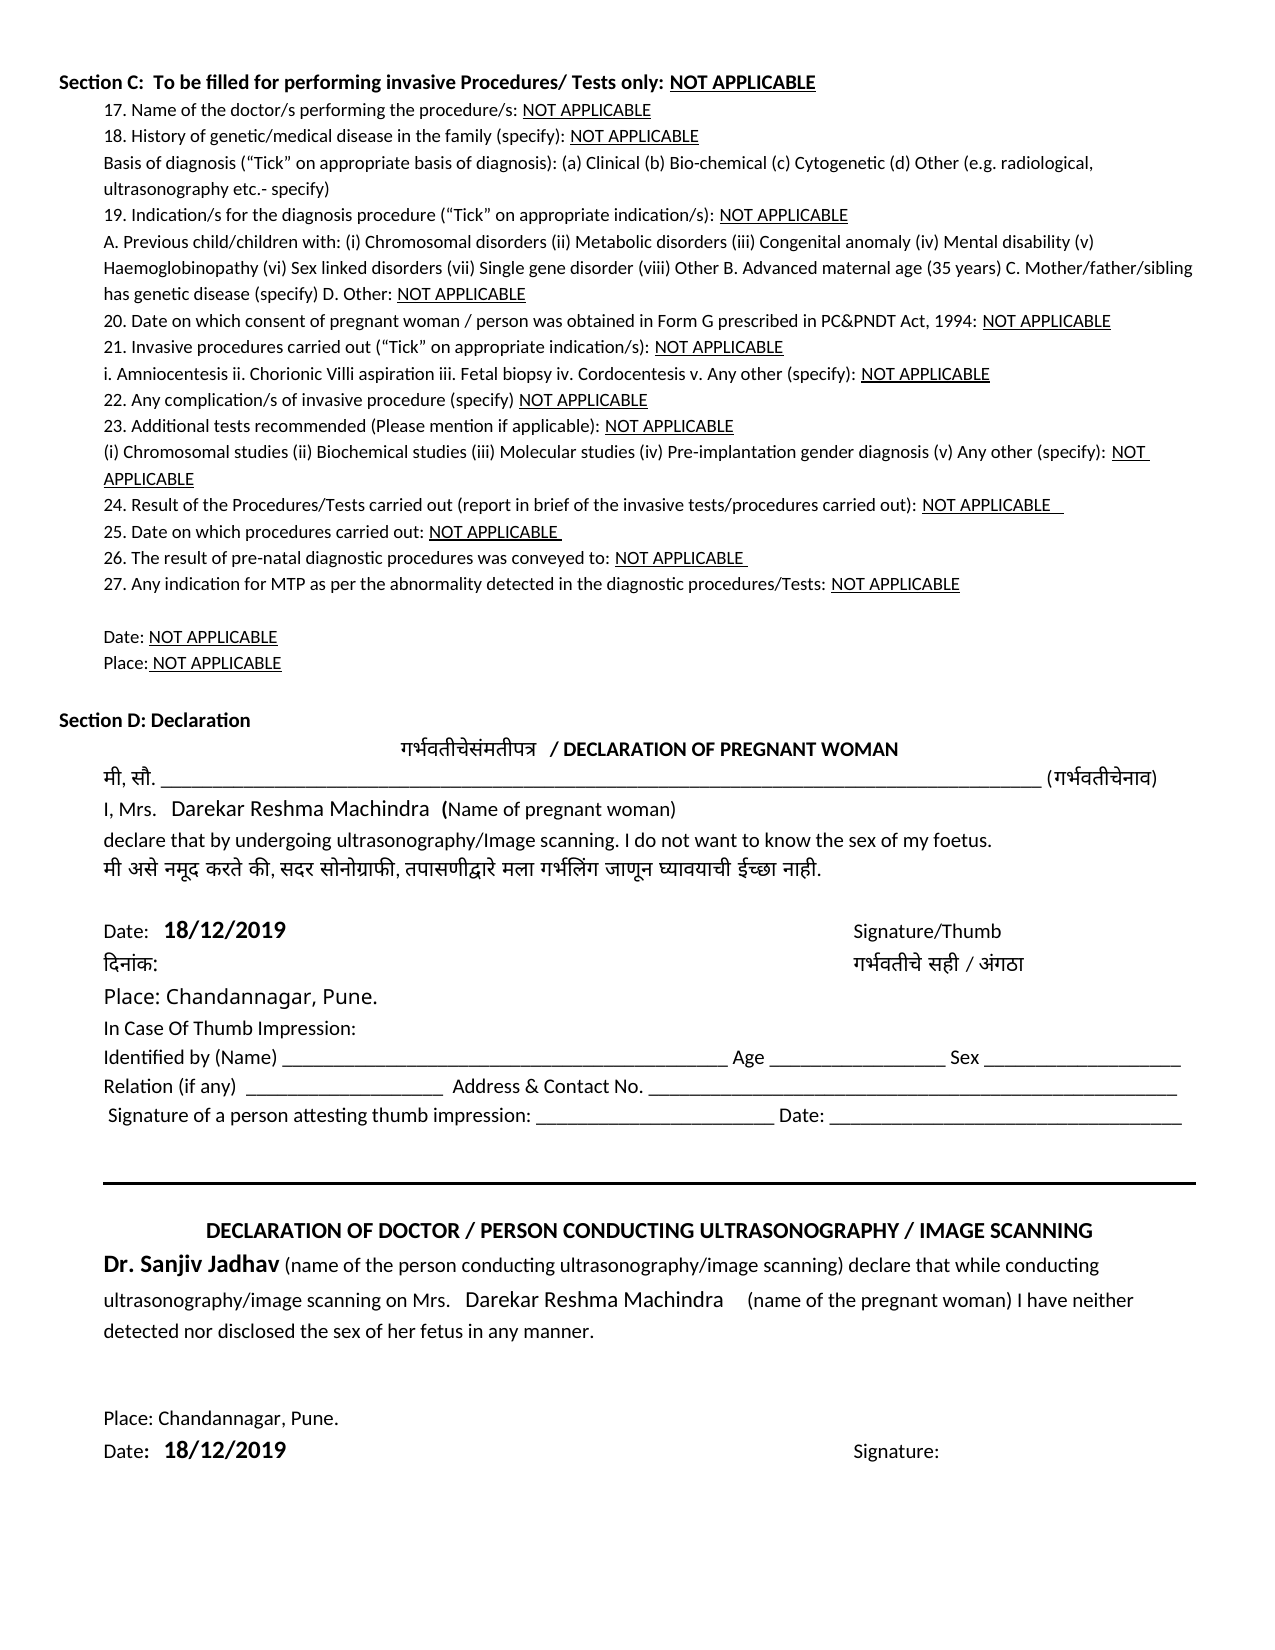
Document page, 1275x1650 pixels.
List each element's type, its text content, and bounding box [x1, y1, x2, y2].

text 17. Name of the doctor/s performing the procedure/s: NOT APPLICABLE [103, 98, 1196, 121]
text A. Previous child/children with: (i) Chromosomal disorders (ii) Metabolic disorders (iii) Congenital anomaly (iv) Mental disability (v) Haemoglobinopathy (vi) Sex linked disorders (vii) Single gene disorder (viii) Other B. Advanced maternal age (35 years) C. Mother/father/sibling has genetic disease (specify) D. Other: NOT APPLICABLE [103, 230, 1196, 306]
text 27. Any indication for MTP as per the abnormality detected in the diagnostic procedures/Tests: NOT APPLICABLE [103, 572, 1196, 595]
text मी असे नमूद करते की, सदर सोनोग्राफी, तपासणीद्वारे मला गर्भलिंग जाणून घ्यावयाची ईच्छा नाही. [103, 856, 1196, 882]
text Date: Signature/Thumb [103, 914, 1196, 945]
text 20. Date on which consent of pregnant woman / person was obtained in Form G prescribed in PC&PNDT Act, 1994: NOT APPLICABLE [103, 309, 1196, 332]
text 26. The result of pre-natal diagnostic procedures was conveyed to: NOT APPLICABLE [103, 546, 1196, 569]
text 24. Result of the Procedures/Tests carried out (report in brief of the invasive tests/procedures carried out): NOT APPLICABLE [103, 493, 1196, 516]
text (i) Chromosomal studies (ii) Biochemical studies (iii) Molecular studies (iv) Pre-implantation gender diagnosis (v) Any other (specify): NOT APPLICABLE [103, 441, 1196, 490]
text दिनांक: गर्भवतीचे सही / अंगठा [103, 949, 1196, 978]
text Signature of a person attesting thumb impression: _______________________ Date: __________________________________ [103, 1102, 1196, 1182]
text declare that by undergoing ultrasonography/Image scanning. I do not want to know the sex of my foetus. [103, 827, 1196, 852]
text मी, सौ. _____________________________________________________________________________________ (गर्भवतीचेनाव) [103, 765, 1196, 791]
text In Case Of Thumb Impression: [103, 1015, 1196, 1040]
text Date: NOT APPLICABLE [103, 625, 1196, 648]
text Identified by (Name) ___________________________________________ Age _________________ Sex ___________________ [103, 1044, 1196, 1069]
text Dr. Sanjiv Jadhav (name of the person conducting ultrasonography/image scanning) declare that while conducting ultrasonography/image scanning on Mrs. (name of the pregnant woman) I have neither detected nor disclosed the sex of her fetus in any manner. [103, 1248, 1196, 1343]
text 21. Invasive procedures carried out (“Tick” on appropriate indication/s): NOT APPLICABLE [103, 335, 1196, 358]
text 19. Indication/s for the diagnosis procedure (“Tick” on appropriate indication/s): NOT APPLICABLE [103, 203, 1196, 226]
text DECLARATION OF DOCTOR / PERSON CONDUCTING ULTRASONOGRAPHY / IMAGE SCANNING [103, 1216, 1196, 1244]
text Relation (if any) ___________________ Address & Contact No. ___________________________________________________ [103, 1073, 1196, 1098]
text Section D: Declaration [59, 707, 1196, 732]
text Place: Chandannagar, Pune. [103, 982, 1196, 1011]
text 25. Date on which procedures carried out: NOT APPLICABLE [103, 520, 1196, 543]
text 18. History of genetic/medical disease in the family (specify): NOT APPLICABLE [103, 124, 1196, 147]
text गर्भवतीचेसंमतीपत्र / DECLARATION OF PREGNANT WOMAN [103, 736, 1196, 762]
text i. Amniocentesis ii. Chorionic Villi aspiration iii. Fetal biopsy iv. Cordocentesis v. Any other (specify): NOT APPLICABLE [103, 362, 1196, 384]
text Section C: To be filled for performing invasive Procedures/ Tests only: NOT APPLICABLE [0, 69, 1275, 94]
text Date: Signature: [103, 1434, 1196, 1464]
text Basis of diagnosis (“Tick” on appropriate basis of diagnosis): (a) Clinical (b) Bio-chemical (c) Cytogenetic (d) Other (e.g. radiological, ultrasonography etc.- specify) [103, 151, 1196, 200]
text 22. Any complication/s of invasive procedure (specify) NOT APPLICABLE [103, 388, 1196, 411]
text Place: NOT APPLICABLE [103, 652, 1196, 674]
text I, Mrs. (Name of pregnant woman) [103, 794, 1196, 823]
text Place: Chandannagar, Pune. [103, 1405, 1196, 1430]
text 23. Additional tests recommended (Please mention if applicable): NOT APPLICABLE [103, 414, 1196, 437]
